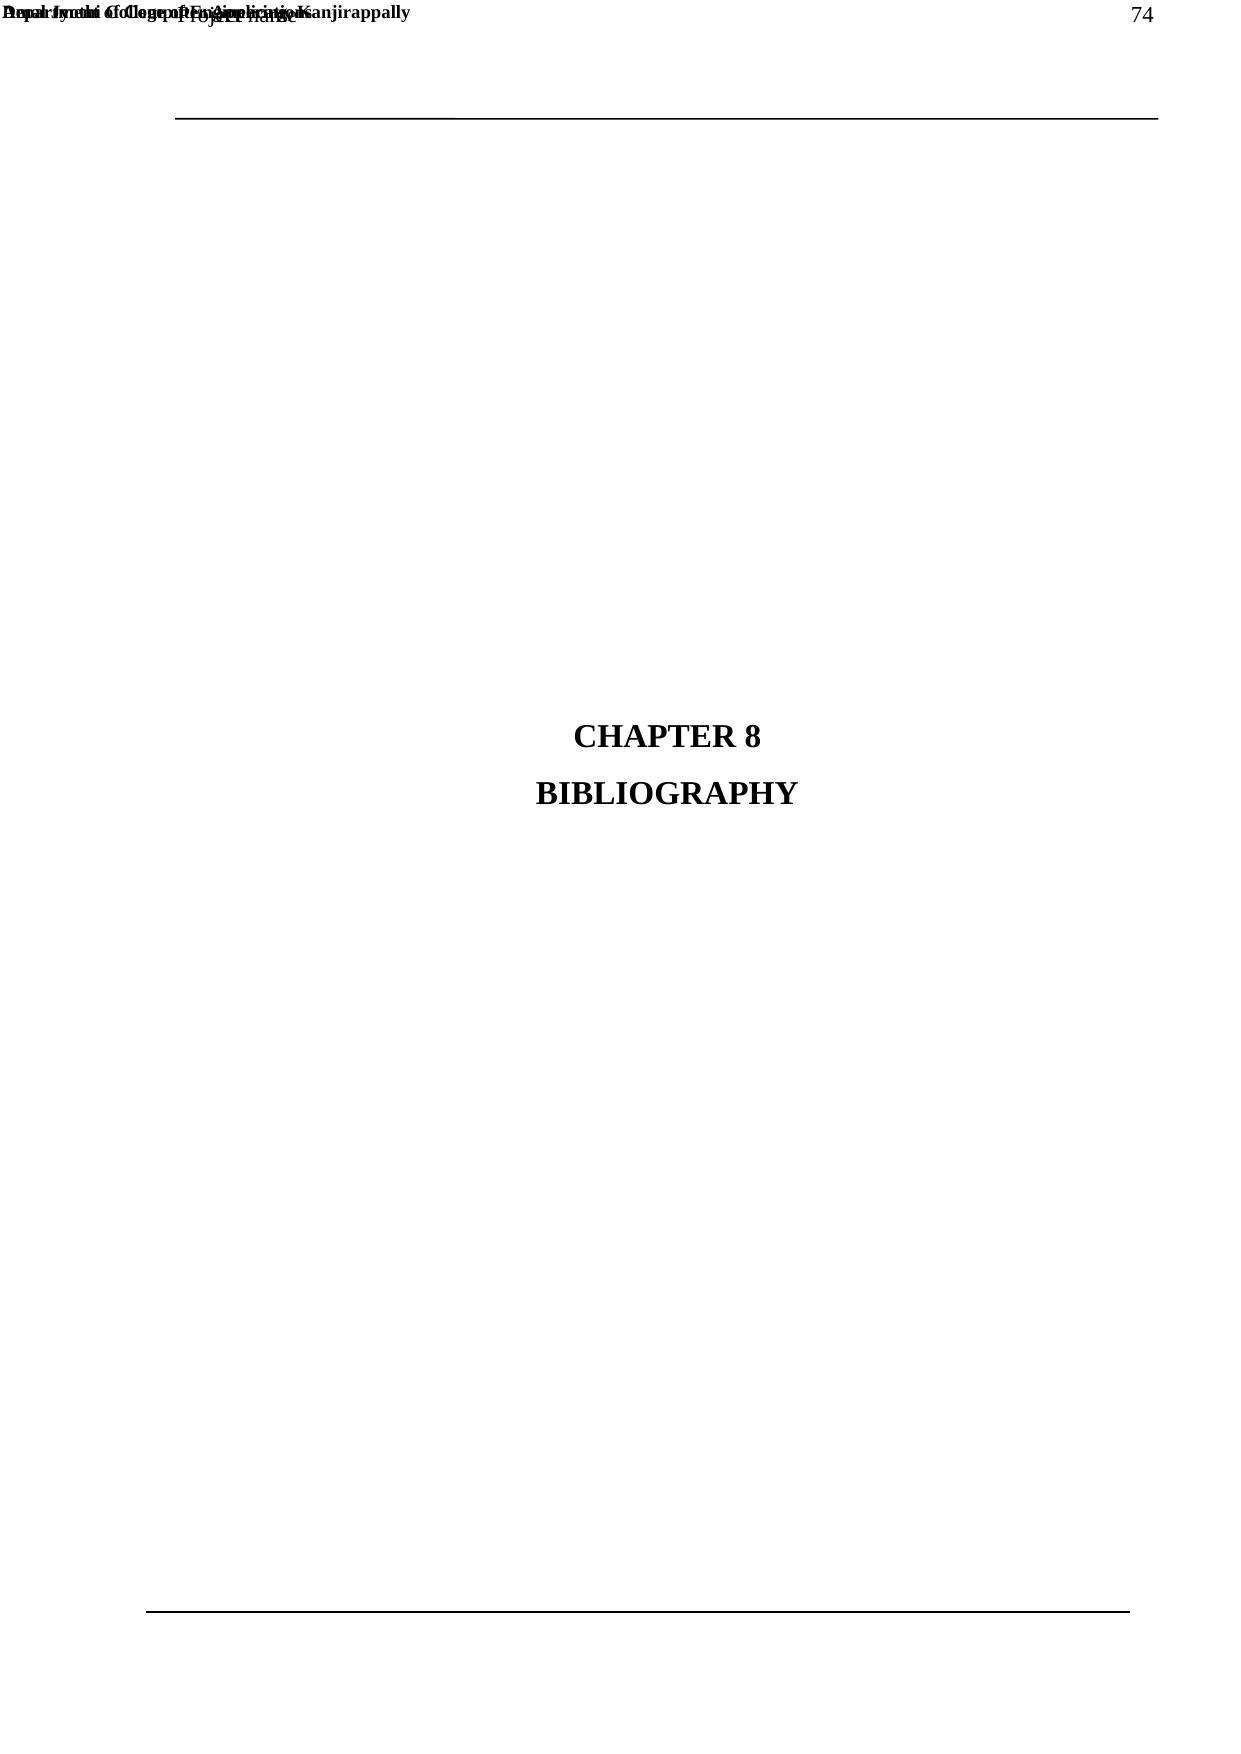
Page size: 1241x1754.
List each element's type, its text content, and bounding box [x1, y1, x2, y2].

subtitle CHAPTER 8 [175, 716, 1159, 754]
subtitle BIBLIOGRAPHY [175, 774, 1159, 812]
